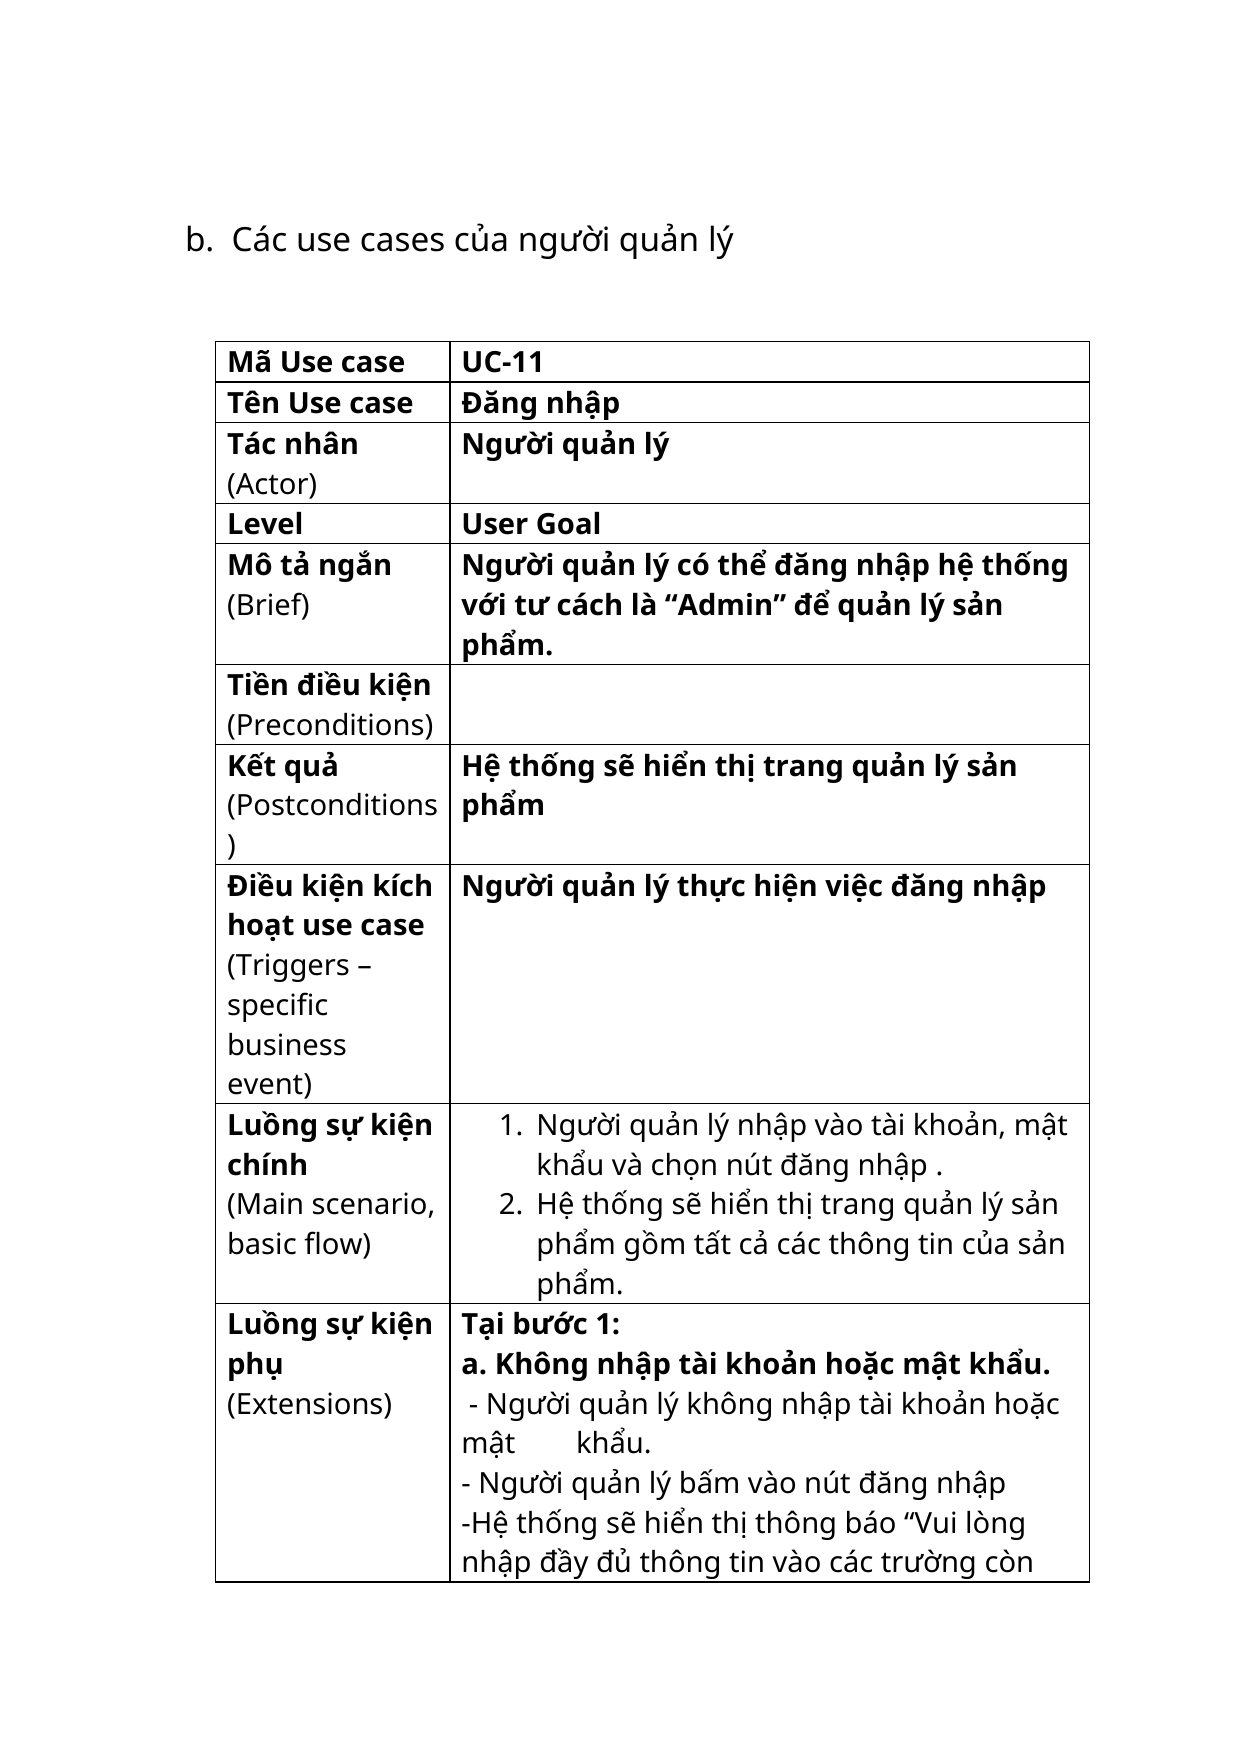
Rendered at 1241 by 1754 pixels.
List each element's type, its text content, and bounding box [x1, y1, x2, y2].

table_cell Hệ thống sẽ hiển thị trang quản lý sản phẩm [451, 745, 1089, 864]
table_cell User Goal [451, 504, 1089, 543]
text b. Các use cases của người quản lý [150, 216, 1090, 261]
table_cell Tiền điều kiện (Preconditions) [216, 665, 449, 744]
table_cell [216, 1304, 449, 1581]
table_cell Người quản lý [451, 423, 1089, 503]
table_cell [451, 665, 1089, 744]
table_cell Kết quả (Postconditions) [216, 745, 449, 864]
table_cell Người quản lý nhập vào tài khoản, mật khẩu và chọn nút đăng nhập . Hệ thống sẽ hiển thị trang quản lý sản phẩm gồm tất cả các thông tin của sản phẩm. [451, 1104, 1089, 1303]
table_cell Luồng sự kiện chính (Main scenario, basic flow) [216, 1104, 449, 1303]
table_cell Level [216, 504, 449, 543]
table_cell Mô tả ngắn (Brief) [216, 544, 449, 663]
table_cell Điều kiện kích hoạt use case (Triggers – specific business event) [216, 865, 449, 1103]
table_cell Tác nhân ​ (Actor) [216, 423, 449, 503]
table_header Mã Use case [216, 342, 449, 381]
table_cell Tên Use case [216, 383, 449, 422]
table_header UC-11 [451, 342, 1089, 381]
table_cell Đăng nhập [451, 383, 1089, 422]
table_cell Người quản lý thực hiện việc đăng nhập [451, 865, 1089, 1103]
table_cell Người quản lý có thể đăng nhập hệ thống với tư cách là “Admin” để quản lý sản phẩm. [451, 544, 1089, 663]
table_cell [451, 1304, 1089, 1581]
